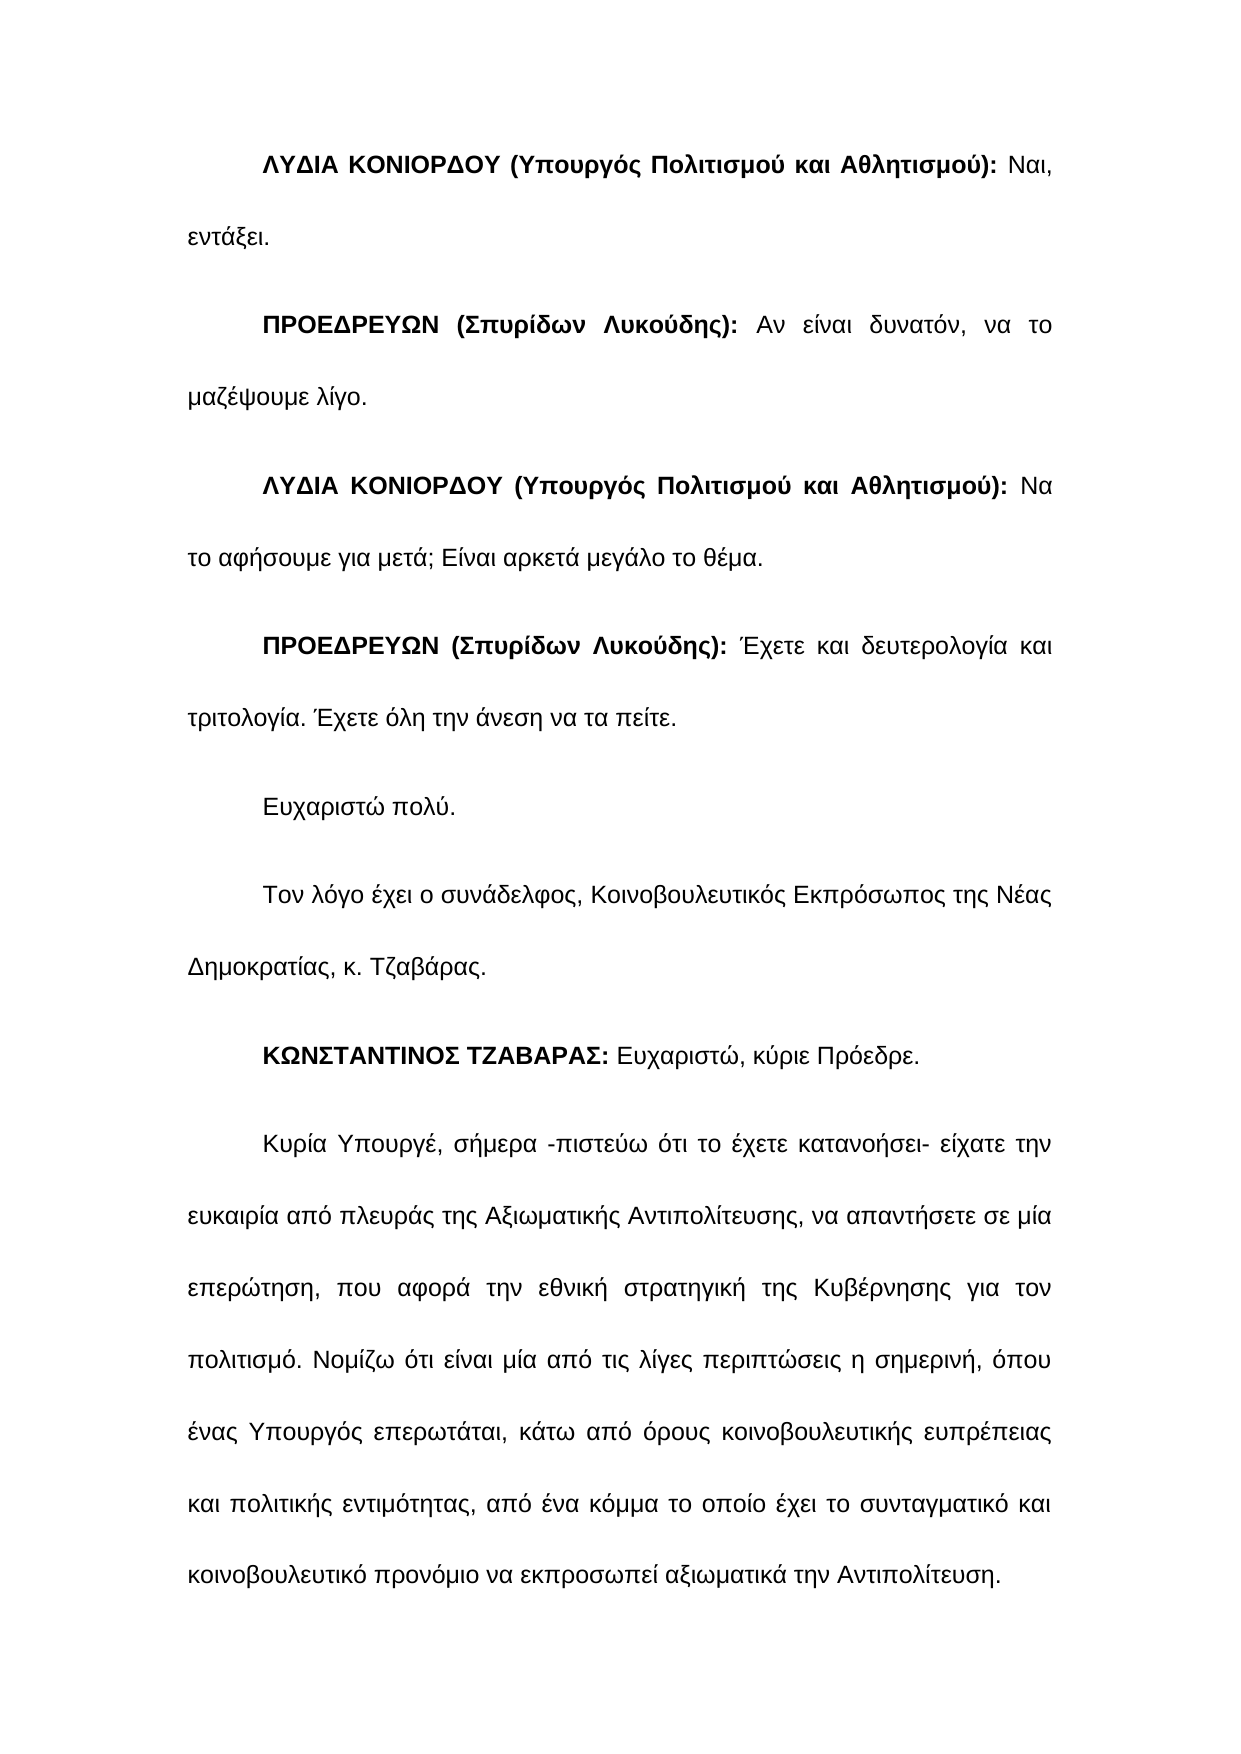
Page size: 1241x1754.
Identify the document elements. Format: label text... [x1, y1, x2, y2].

text ΠΡΟΕΔΡΕΥΩΝ (Σπυρίδων Λυκούδης): Αν είναι δυνατόν, να το μαζέψουμε λίγο. [187, 310, 1053, 411]
text Τον λόγο έχει ο συνάδελφος, Κοινοβουλευτικός Εκπρόσωπος της Νέας Δημοκρατίας, κ. Τζαβάρας. [187, 880, 1053, 981]
text ΛΥΔΙΑ ΚΟΝΙΟΡΔΟΥ (Υπουργός Πολιτισμού και Αθλητισμού): Ναι, εντάξει. [187, 150, 1053, 251]
text Ευχαριστώ πολύ. [187, 792, 1053, 820]
text ΚΩΝΣΤΑΝΤΙΝΟΣ ΤΖΑΒΑΡΑΣ: Ευχαριστώ, κύριε Πρόεδρε. [187, 1041, 1053, 1069]
text ΠΡΟΕΔΡΕΥΩΝ (Σπυρίδων Λυκούδης): Έχετε και δευτερολογία και τριτολογία. Έχετε όλη την άνεση να τα πείτε. [187, 631, 1053, 732]
text ΛΥΔΙΑ ΚΟΝΙΟΡΔΟΥ (Υπουργός Πολιτισμού και Αθλητισμού): Να το αφήσουμε για μετά; Είναι αρκετά μεγάλο το θέμα. [187, 471, 1053, 571]
text Κυρία Υπουργέ, σήμερα -πιστεύω ότι το έχετε κατανοήσει- είχατε την ευκαιρία από πλευράς της Αξιωματικής Αντιπολίτευσης, να απαντήσετε σε μία επερώτηση, που αφορά την εθνική στρατηγική της Κυβέρνησης για τον πολιτισμό. Νομίζω ότι είναι μία από τις λίγες περιπτώσεις η σημερινή, όπου ένας Υπουργός επερωτάται, κάτω από όρους κοινοβουλευτικής ευπρέπειας και πολιτικής εντιμότητας, από ένα κόμμα το οποίο έχει το συνταγματικό και κοινοβουλευτικό προνόμιο να εκπροσωπεί αξιωματικά την Αντιπολίτευση. [187, 1129, 1053, 1589]
